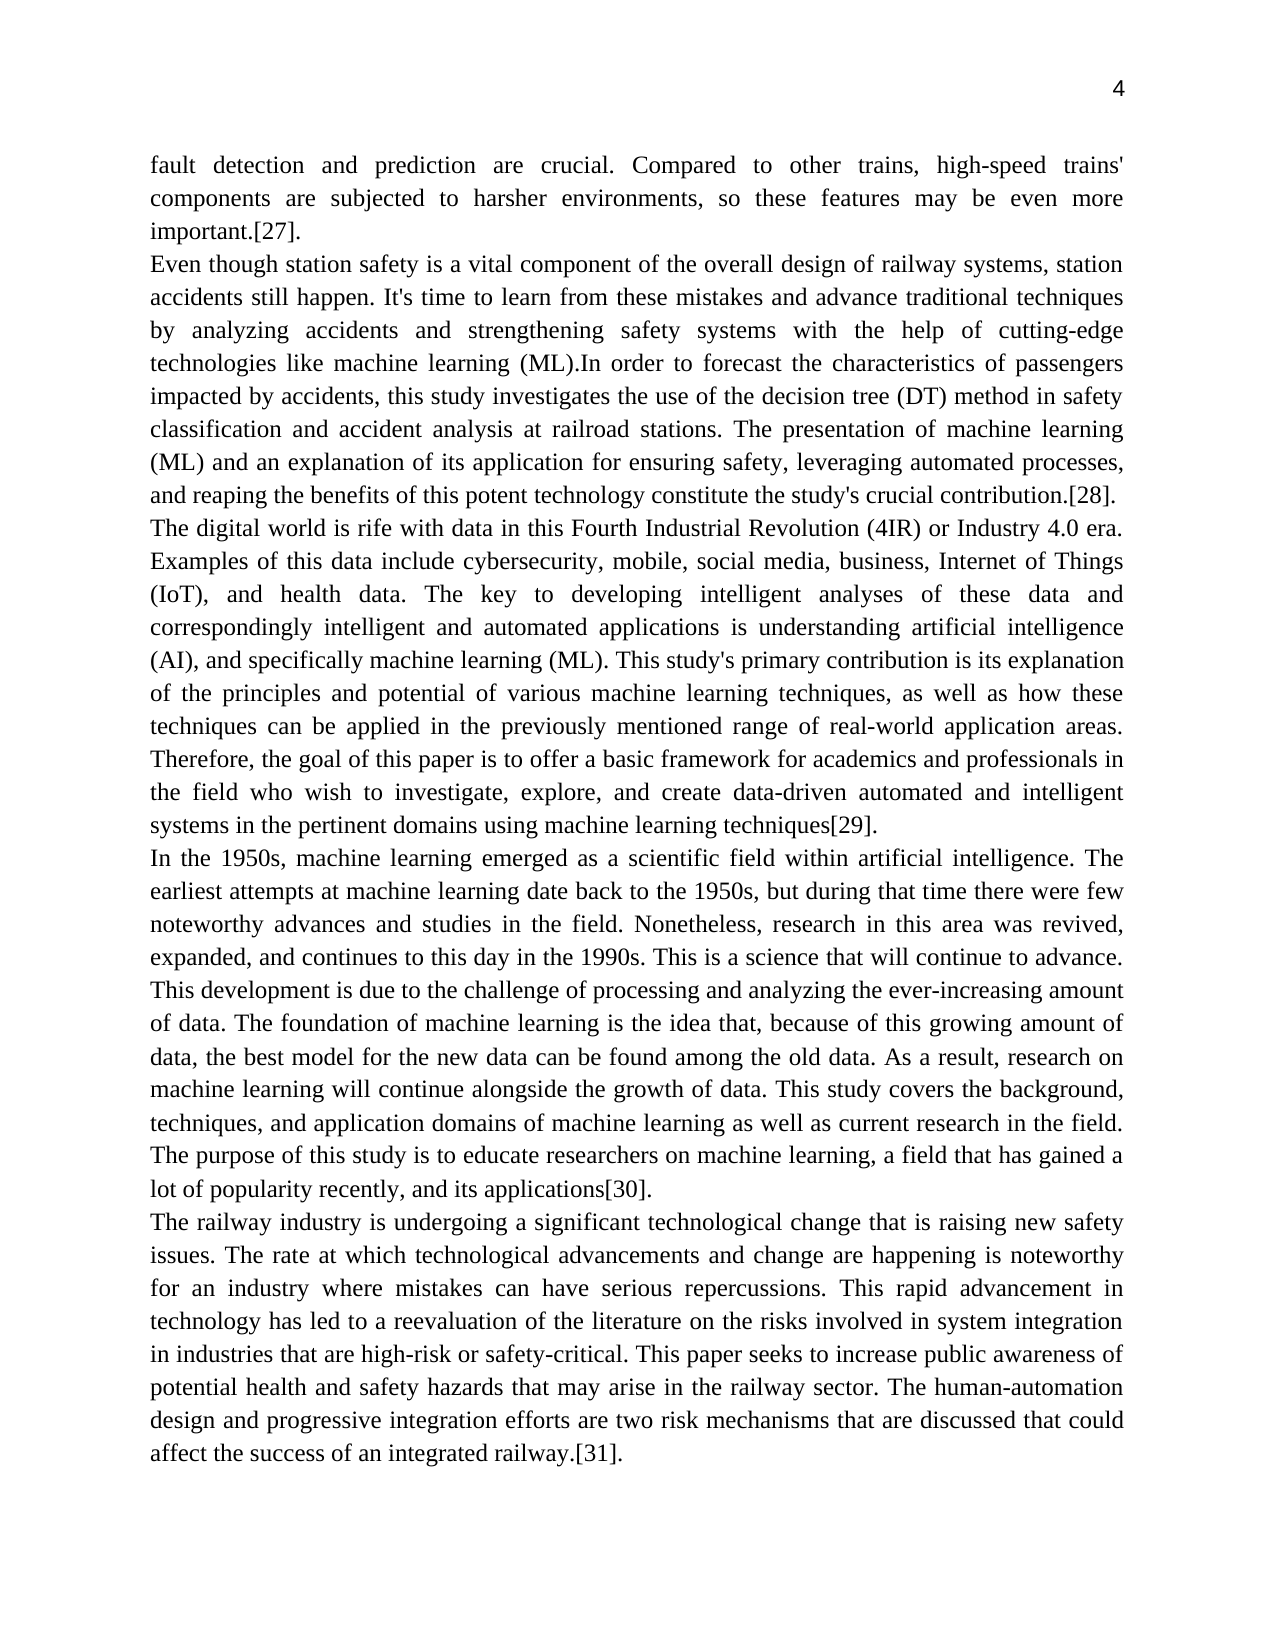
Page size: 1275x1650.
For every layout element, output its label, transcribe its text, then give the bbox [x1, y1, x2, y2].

text In the 1950s, machine learning emerged as a scientific field within artificial intelligence. The earliest attempts at machine learning date back to the 1950s, but during that time there were few noteworthy advances and studies in the field. Nonetheless, research in this area was revived, expanded, and continues to this day in the 1990s. This is a science that will continue to advance. This development is due to the challenge of processing and analyzing the ever-increasing amount of data. The foundation of machine learning is the idea that, because of this growing amount of data, the best model for the new data can be found among the old data. As a result, research on machine learning will continue alongside the growth of data. This study covers the background, techniques, and application domains of machine learning as well as current research in the field. The purpose of this study is to educate researchers on machine learning, a field that has gained a lot of popularity recently, and its applications[30]. [150, 843, 1125, 1202]
text The digital world is rife with data in this Fourth Industrial Revolution (4IR) or Industry 4.0 era. Examples of this data include cybersecurity, mobile, social media, business, Internet of Things (IoT), and health data. The key to developing intelligent analyses of these data and correspondingly intelligent and automated applications is understanding artificial intelligence (AI), and specifically machine learning (ML). This study's primary contribution is its explanation of the principles and potential of various machine learning techniques, as well as how these techniques can be applied in the previously mentioned range of real-world application areas. Therefore, the goal of this paper is to offer a basic framework for academics and professionals in the field who wish to investigate, explore, and create data-driven automated and intelligent systems in the pertinent domains using machine learning techniques[29]. [150, 513, 1125, 839]
text Even though station safety is a vital component of the overall design of railway systems, station accidents still happen. It's time to learn from these mistakes and advance traditional techniques by analyzing accidents and strengthening safety systems with the help of cutting-edge technologies like machine learning (ML).In order to forecast the characteristics of passengers impacted by accidents, this study investigates the use of the decision tree (DT) method in safety classification and accident analysis at railroad stations. The presentation of machine learning (ML) and an explanation of its application for ensuring safety, leveraging automated processes, and reaping the benefits of this potent technology constitute the study's crucial contribution.[28]. [150, 249, 1125, 509]
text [150, 150, 1125, 245]
text The railway industry is undergoing a significant technological change that is raising new safety issues. The rate at which technological advancements and change are happening is noteworthy for an industry where mistakes can have serious repercussions. This rapid advancement in technology has led to a reevaluation of the literature on the risks involved in system integration in industries that are high-risk or safety-critical. This paper seeks to increase public awareness of potential health and safety hazards that may arise in the railway sector. The human-automation design and progressive integration efforts are two risk mechanisms that are discussed that could affect the success of an integrated railway.[31]. [150, 1207, 1125, 1467]
